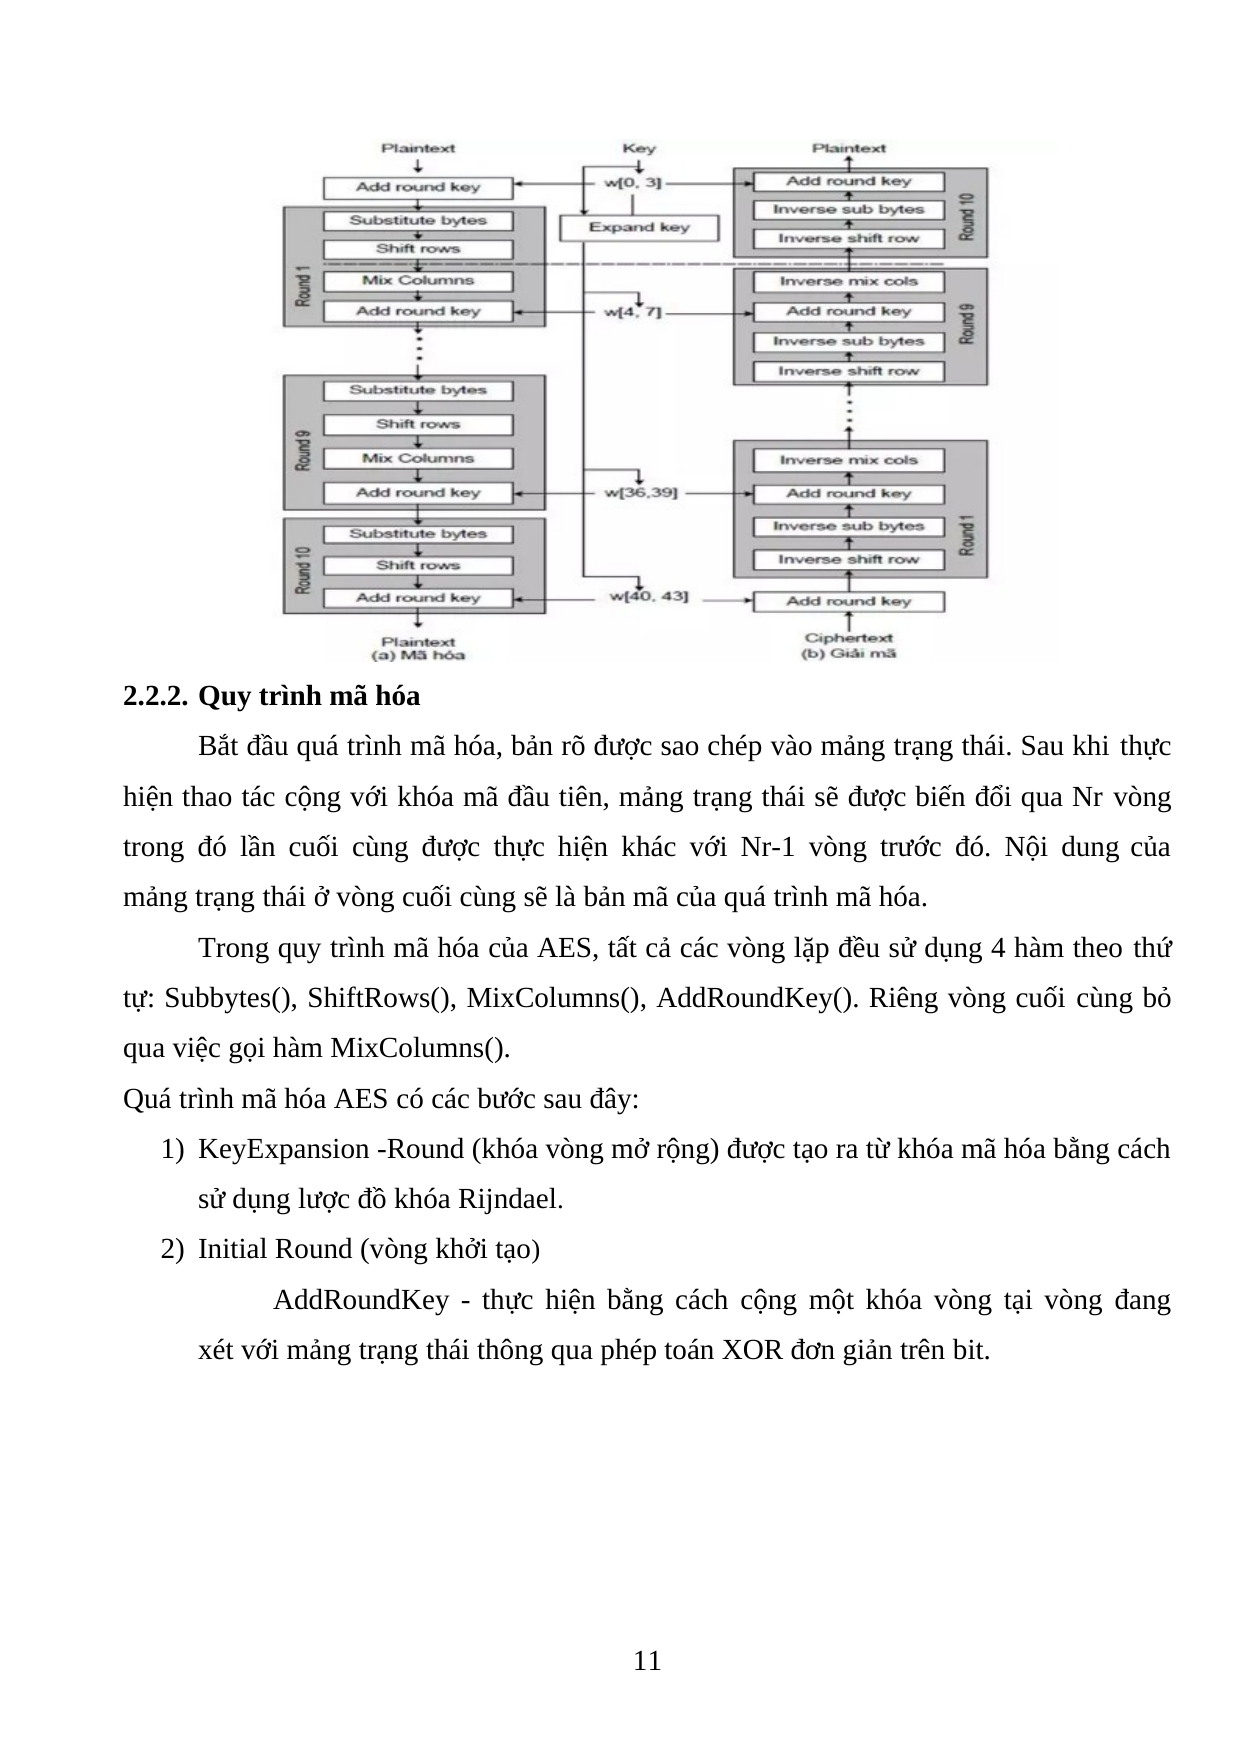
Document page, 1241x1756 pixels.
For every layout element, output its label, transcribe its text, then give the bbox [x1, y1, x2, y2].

list KeyExpansion -Round (khóa vòng mở rộng) được tạo ra từ khóa mã hóa bằng cách sử dụng lược đồ khóa Rijndael. [160, 1131, 1171, 1215]
subtitle Quy trình mã hóa [123, 678, 1171, 712]
text AddRoundKey - thực hiện bằng cách cộng một khóa vòng tại vòng đang xét với mảng trạng thái thông qua phép toán XOR đơn giản trên bit. [198, 1282, 1171, 1366]
text Trong quy trình mã hóa của AES, tất cả các vòng lặp đều sử dụng 4 hàm theo thứ tự: Subbytes(), ShiftRows(), MixColumns(), AddRoundKey(). Riêng vòng cuối cùng bỏ qua việc gọi hàm MixColumns(). [123, 930, 1171, 1064]
text Quá trình mã hóa AES có các bước sau đây: [123, 1081, 1171, 1114]
list Initial Round (vòng khởi tạo) [160, 1232, 1171, 1265]
picture [236, 139, 1059, 662]
text Bắt đầu quá trình mã hóa, bản rõ được sao chép vào mảng trạng thái. Sau khi thực hiện thao tác cộng với khóa mã đầu tiên, mảng trạng thái sẽ được biến đổi qua Nr vòng trong đó lần cuối cùng được thực hiện khác với Nr-1 vòng trước đó. Nội dung của mảng trạng thái ở vòng cuối cùng sẽ là bản mã của quá trình mã hóa. [123, 728, 1171, 913]
